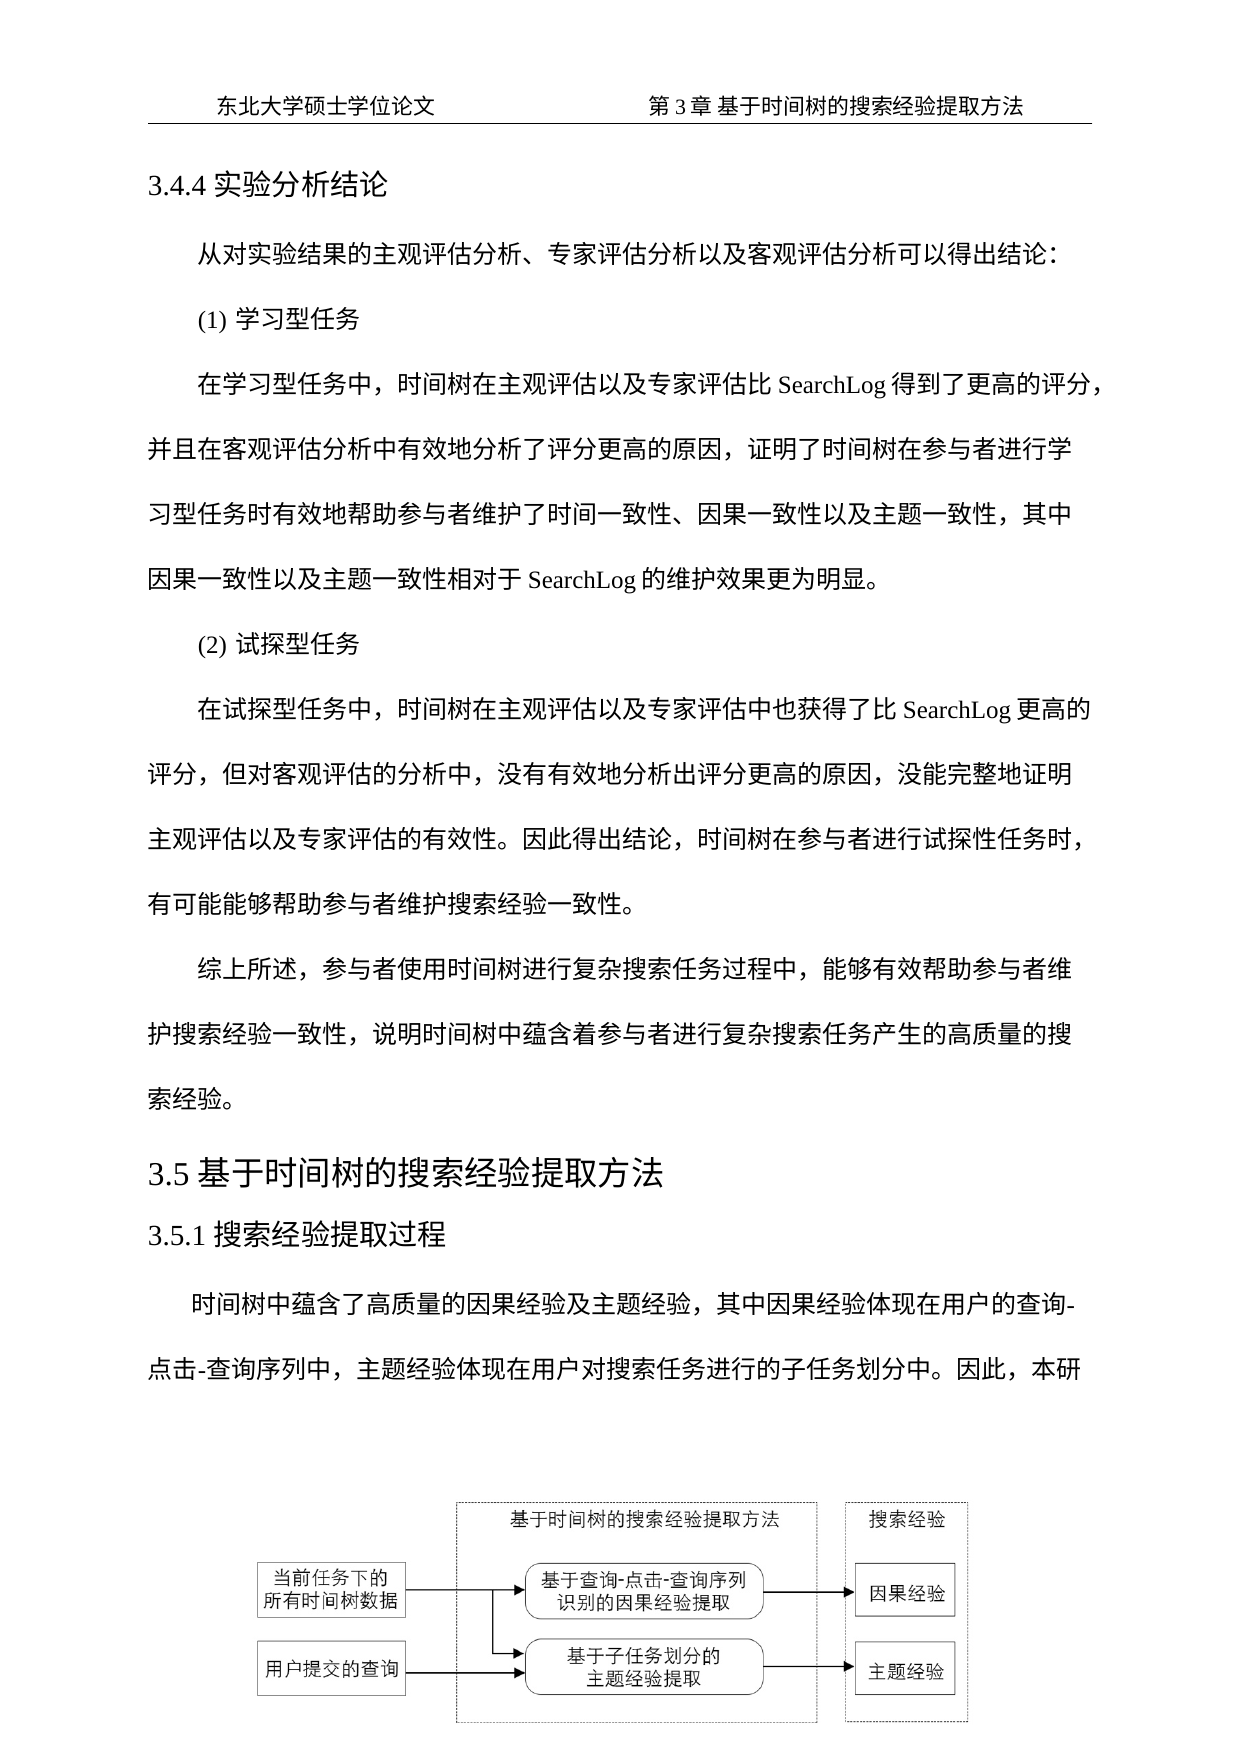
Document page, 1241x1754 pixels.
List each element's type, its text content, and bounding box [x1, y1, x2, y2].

subtitle 3.4.4 实验分析结论 [148, 162, 1092, 204]
subtitle 3.5 基于时间树的搜索经验提取方法 [148, 1147, 1092, 1195]
subtitle 3.5.1 搜索经验提取过程 [148, 1211, 1092, 1253]
text 从对实验结果的主观评估分析、专家评估分析以及客观评估分析可以得出结论： [148, 221, 1092, 286]
list 试探型任务 [198, 611, 1092, 676]
list 学习型任务 [198, 286, 1092, 351]
text 时间树中蕴含了高质量的因果经验及主题经验，其中因果经验体现在用户的查询-点击-查询序列中，主题经验体现在用户对搜索任务进行的子任务划分中。因此，本研究提出基于时间树的搜索经验提取方法。该方法分别针对用户在复杂搜索过程中的因果经验以及主题经验进行提取。搜索经验提取过程如图3.6所示。 [148, 1270, 1092, 1400]
text 在试探型任务中，时间树在主观评估以及专家评估中也获得了比SearchLog更高的评分，但对客观评估的分析中，没有有效地分析出评分更高的原因，没能完整地证明主观评估以及专家评估的有效性。因此得出结论，时间树在参与者进行试探性任务时，有可能能够帮助参与者维护搜索经验一致性。 [148, 676, 1092, 936]
text 在学习型任务中，时间树在主观评估以及专家评估比SearchLog得到了更高的评分，并且在客观评估分析中有效地分析了评分更高的原因，证明了时间树在参与者进行学习型任务时有效地帮助参与者维护了时间一致性、因果一致性以及主题一致性，其中因果一致性以及主题一致性相对于SearchLog的维护效果更为明显。 [148, 351, 1092, 611]
picture [214, 1478, 1040, 1744]
text 综上所述，参与者使用时间树进行复杂搜索任务过程中，能够有效帮助参与者维护搜索经验一致性，说明时间树中蕴含着参与者进行复杂搜索任务产生的高质量的搜索经验。 [148, 936, 1092, 1131]
